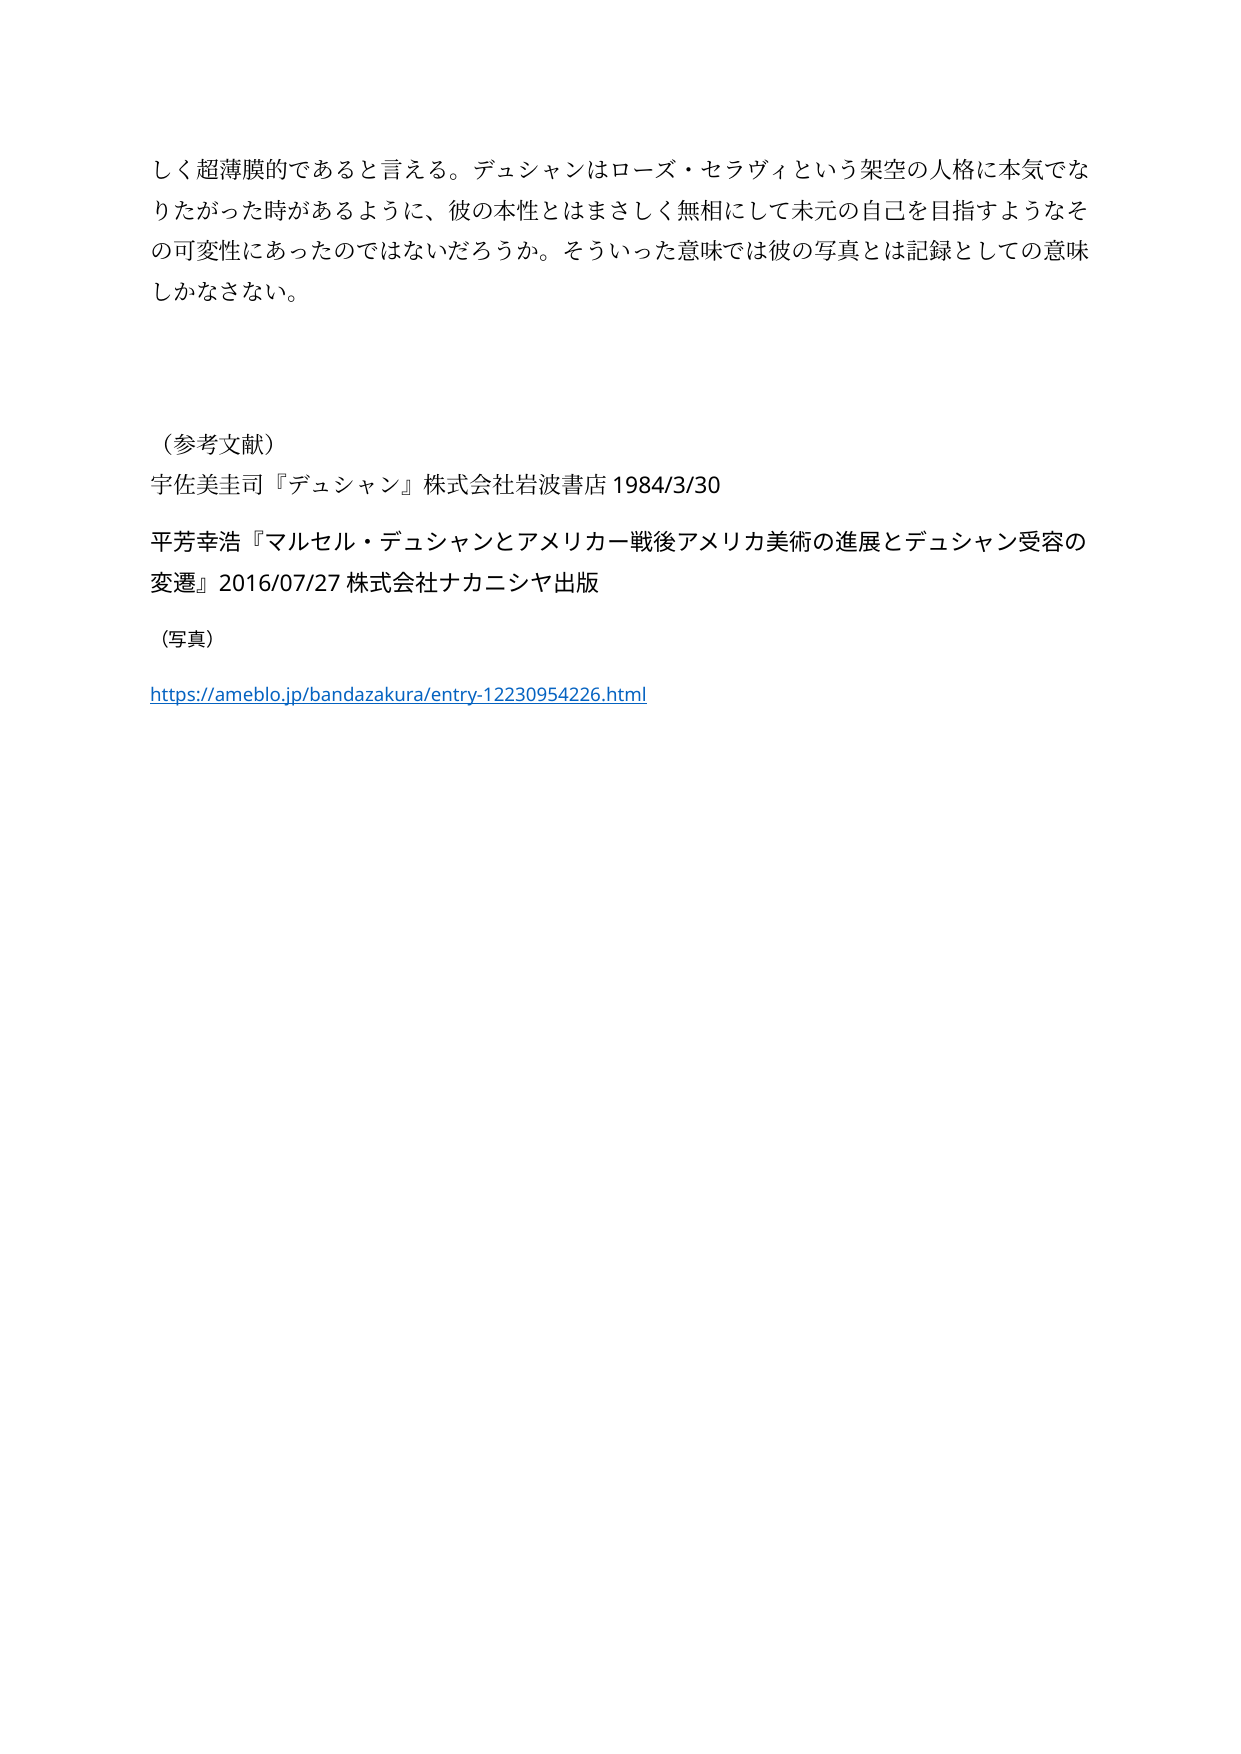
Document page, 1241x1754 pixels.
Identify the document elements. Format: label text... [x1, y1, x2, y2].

text （参考文献） 宇佐美圭司『デュシャン』株式会社岩波書店1984/3/30 [150, 425, 1090, 503]
text 平芳幸浩『マルセル・デュシャンとアメリカー戦後アメリカ美術の進展とデュシャン受容の変遷』2016/07/27 株式会社ナカニシヤ出版 [150, 522, 1090, 600]
text （写真） [150, 619, 1090, 657]
text https://ameblo.jp/bandazakura/entry-12230954226.html [150, 675, 1090, 713]
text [150, 150, 1090, 309]
